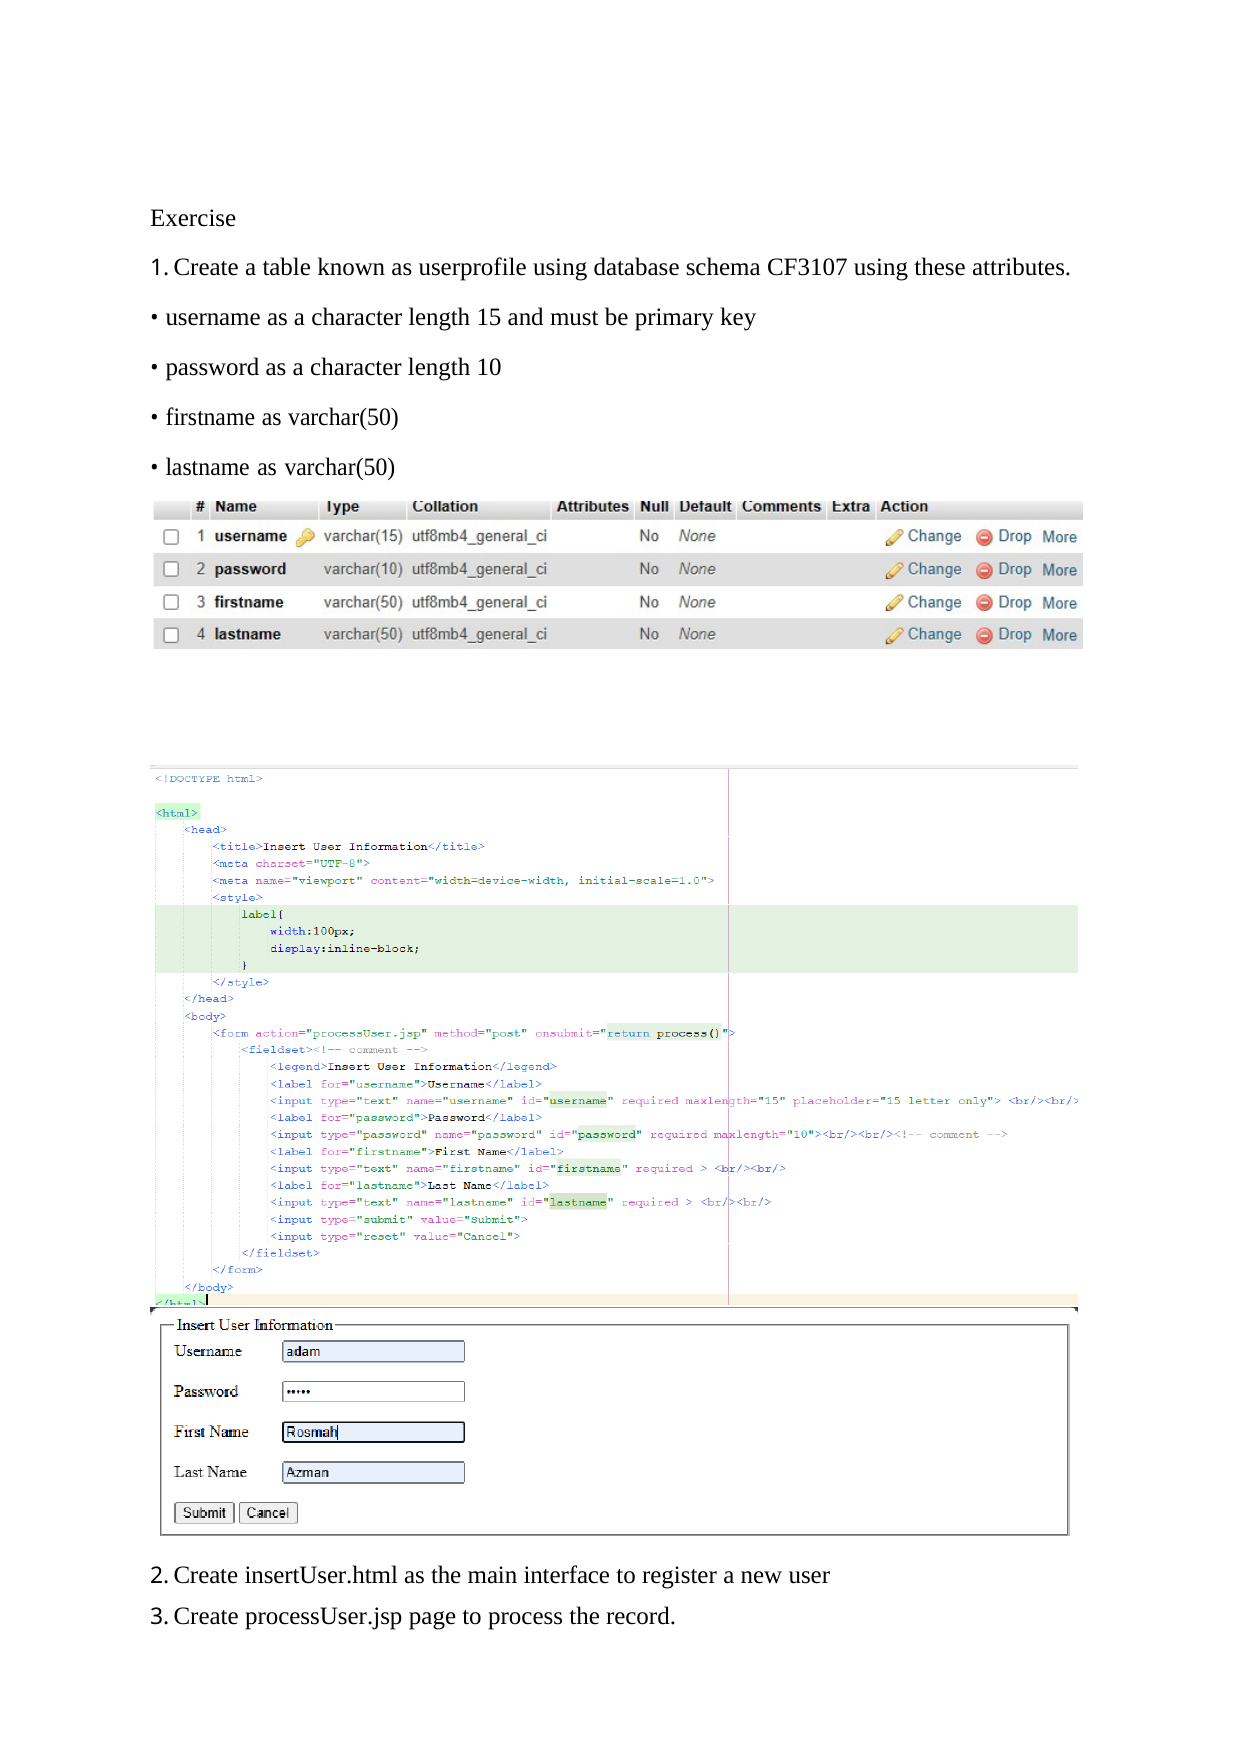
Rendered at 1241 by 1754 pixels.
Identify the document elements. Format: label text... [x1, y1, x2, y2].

picture [150, 765, 1078, 1559]
list Create processUser.jsp page to process the record. [150, 1600, 1121, 1631]
picture [153, 501, 1083, 649]
list username as a character length 15 and must be primary key [150, 301, 1121, 332]
list firstname as varchar(50) [150, 401, 1121, 432]
list Create a table known as userprofile using database schema CF3107 using these attributes. [150, 251, 1121, 282]
list password as a character length 10 [150, 351, 1121, 382]
text Exercise [150, 203, 1121, 232]
list lastname as varchar(50) [150, 451, 1121, 482]
